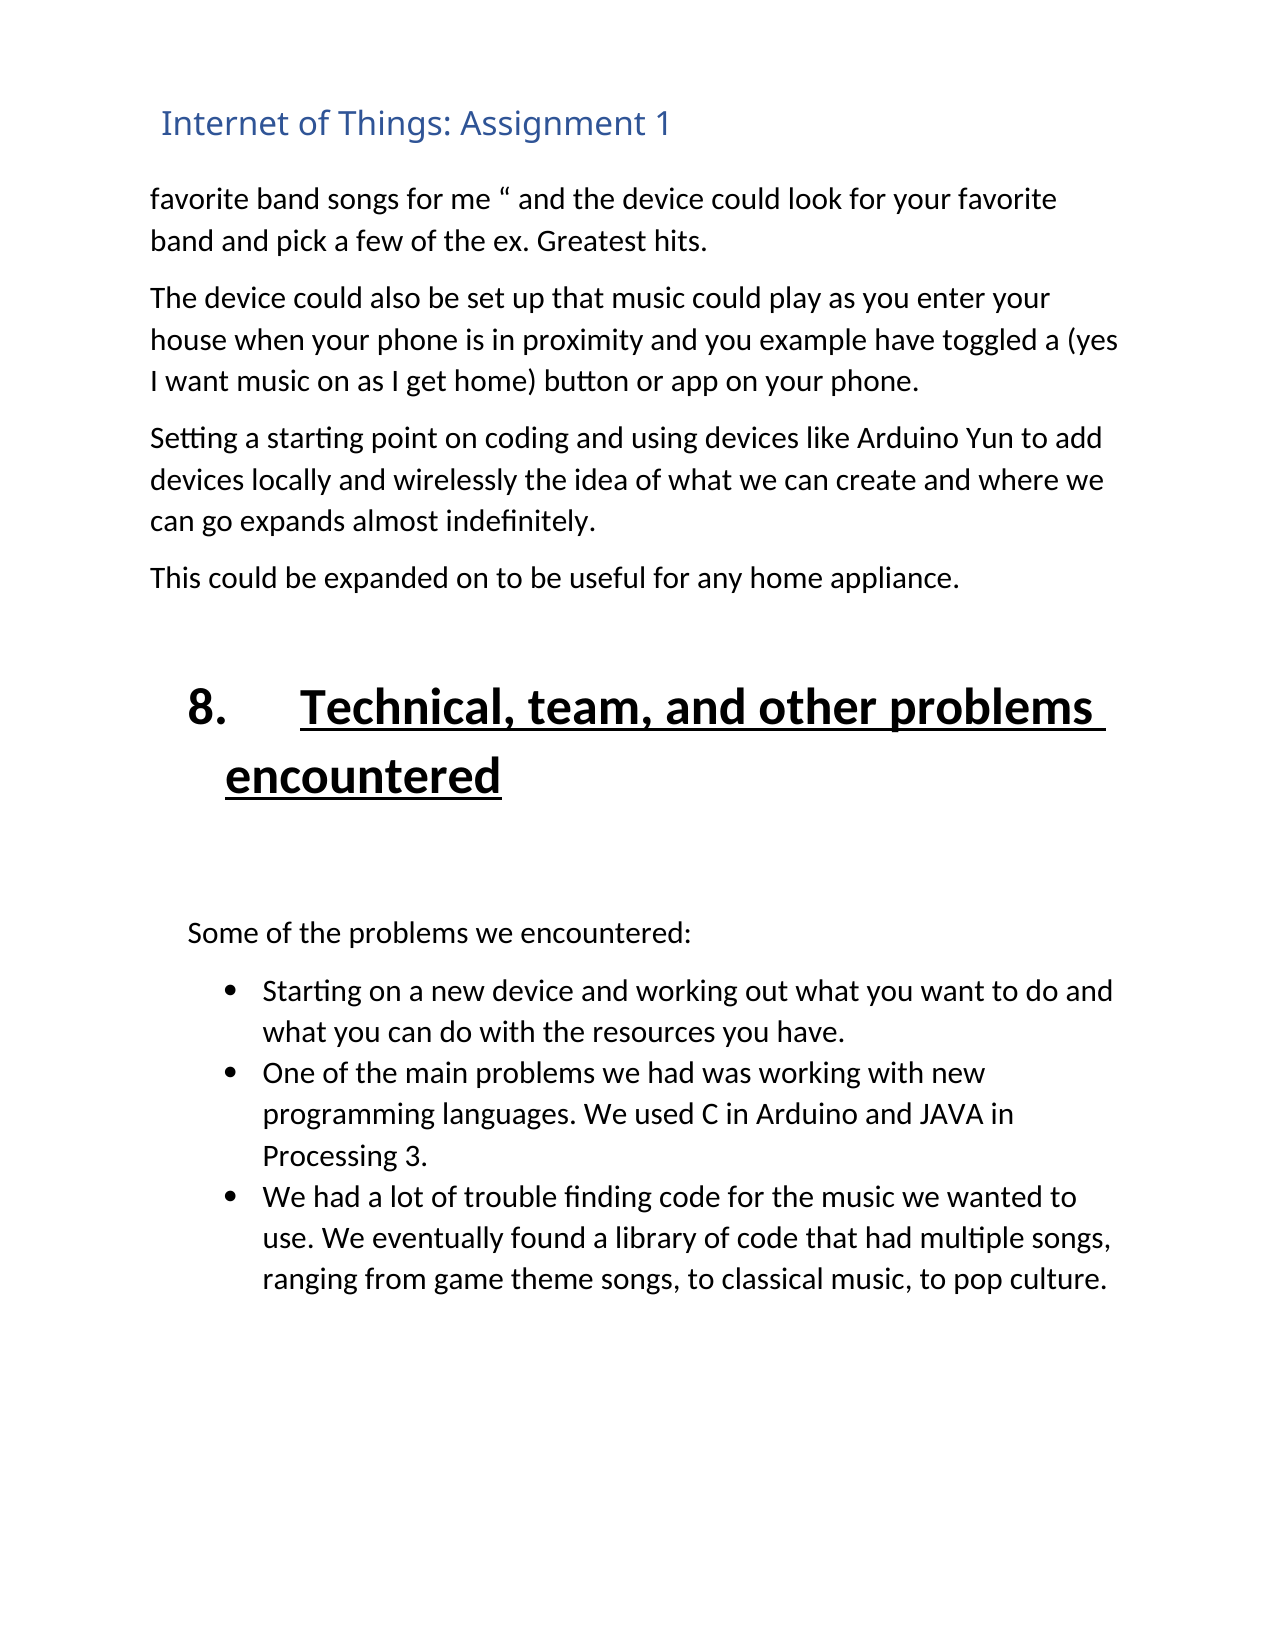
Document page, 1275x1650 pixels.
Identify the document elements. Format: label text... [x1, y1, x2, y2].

text The device could also be set up that music could play as you enter your house when your phone is in proximity and you example have toggled a (yes I want music on as I get home) button or app on your phone. [150, 278, 1125, 399]
text This could be expanded on to be useful for any home appliance. [150, 559, 1125, 597]
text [150, 179, 1125, 259]
text Setting a starting point on coding and using devices like Arduino Yun to add devices locally and wirelessly the idea of what we can create and where we can go expands almost indefinitely. [150, 418, 1125, 539]
list Technical, team, and other problems encountered [187, 674, 1125, 806]
list We had a lot of trouble finding code for the music we wanted to use. We eventually found a library of code that had multiple songs, ranging from game theme songs, to classical music, to pop culture. [225, 1177, 1125, 1297]
list Starting on a new device and working out what you want to do and what you can do with the resources you have. [225, 971, 1125, 1050]
text Some of the problems we encountered: [187, 913, 1125, 951]
list One of the main problems we had was working with new programming languages. We used C in Arduino and JAVA in Processing 3. [225, 1053, 1125, 1174]
